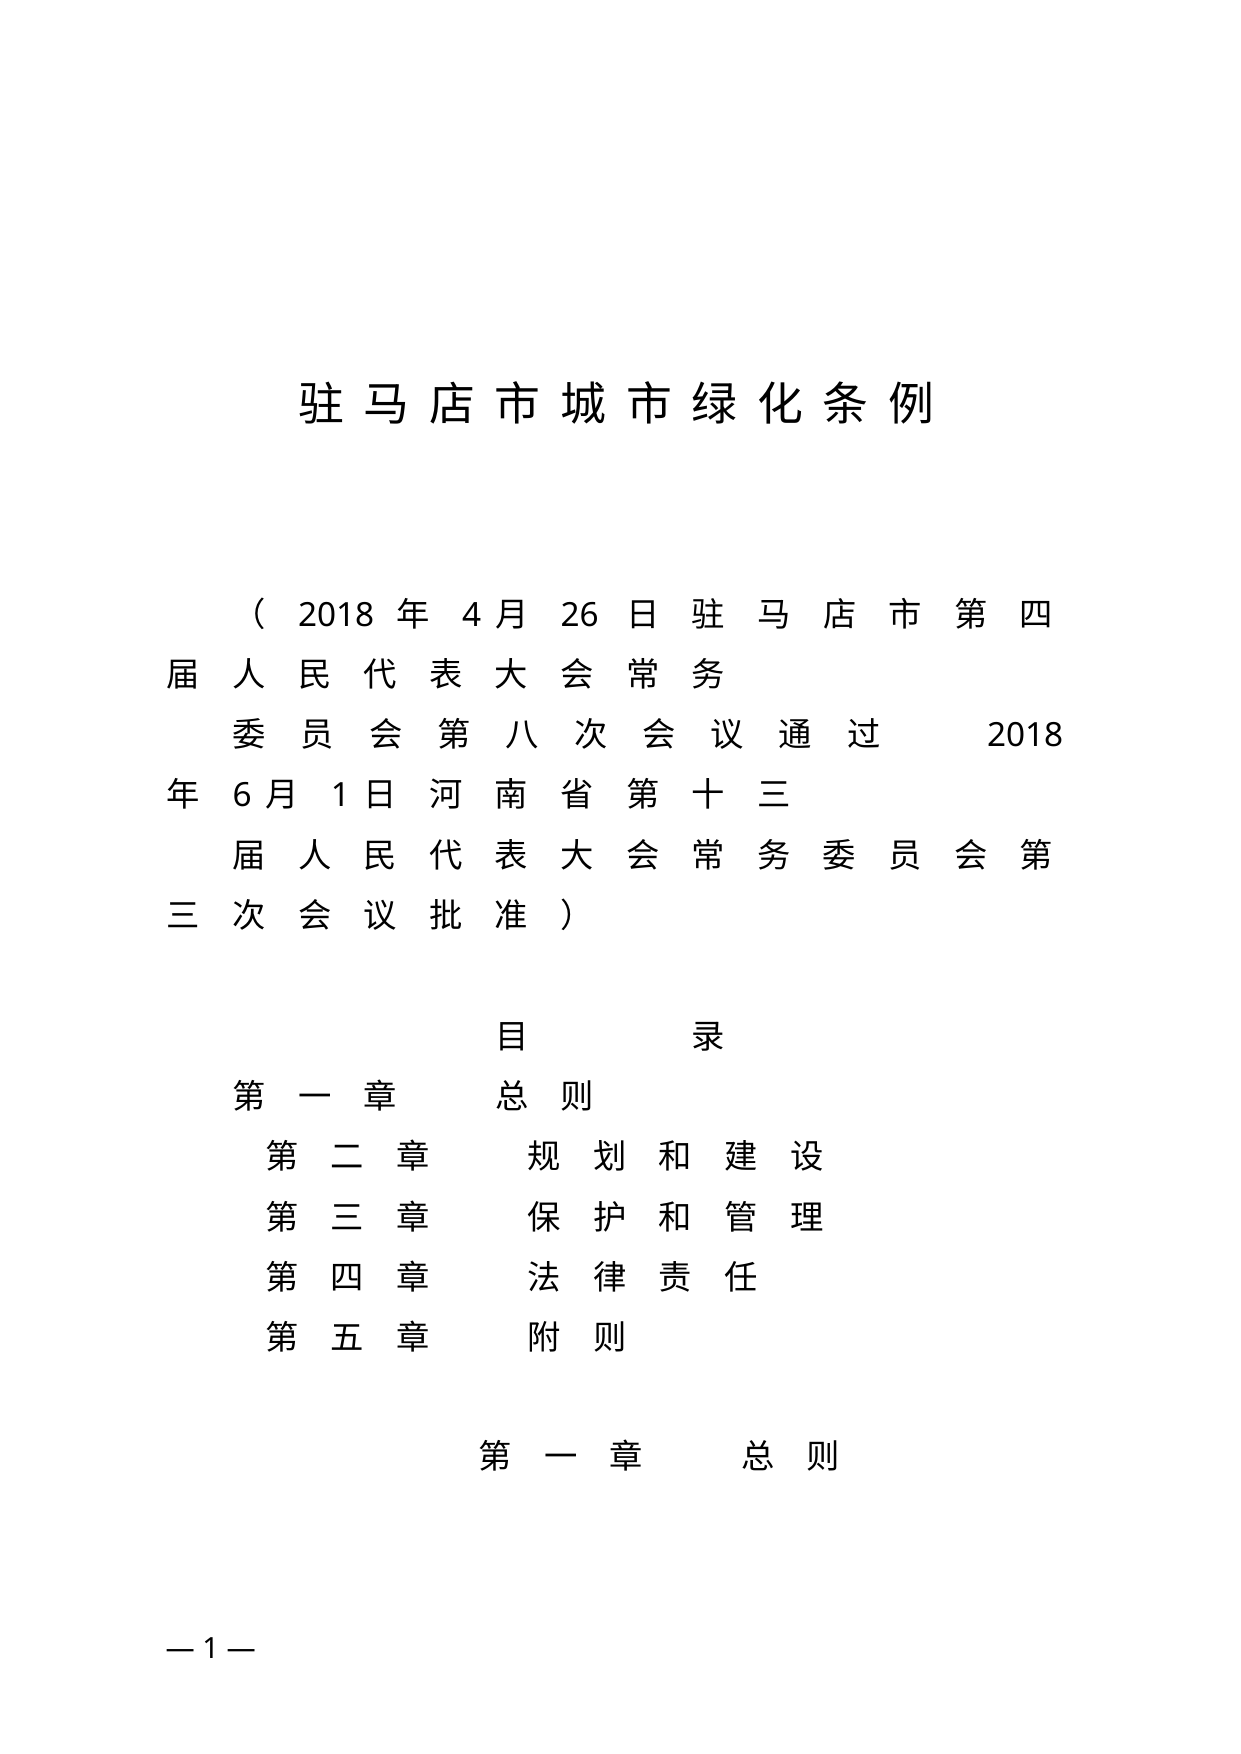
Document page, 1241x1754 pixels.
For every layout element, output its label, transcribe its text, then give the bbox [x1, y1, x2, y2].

text 驻马店市城市绿化条例 [167, 340, 1085, 461]
text 第五章 附则 [167, 1305, 1085, 1365]
text 第三章 保护和管理 [167, 1184, 1085, 1245]
text 目 录 [167, 1003, 1085, 1064]
text 第二章 规划和建设 [167, 1124, 1085, 1184]
text 委员会第八次会议通过 2018年6月1日河南省第十三 [167, 702, 1085, 823]
list 总则 [167, 1426, 1085, 1486]
text 届人民代表大会常务委员会第三次会议批准） [167, 823, 1085, 943]
text 第一章 总则 [167, 1064, 1085, 1124]
text 第四章 法律责任 [167, 1245, 1085, 1305]
text （2018年4月26日驻马店市第四届人民代表大会常务 [167, 581, 1085, 702]
